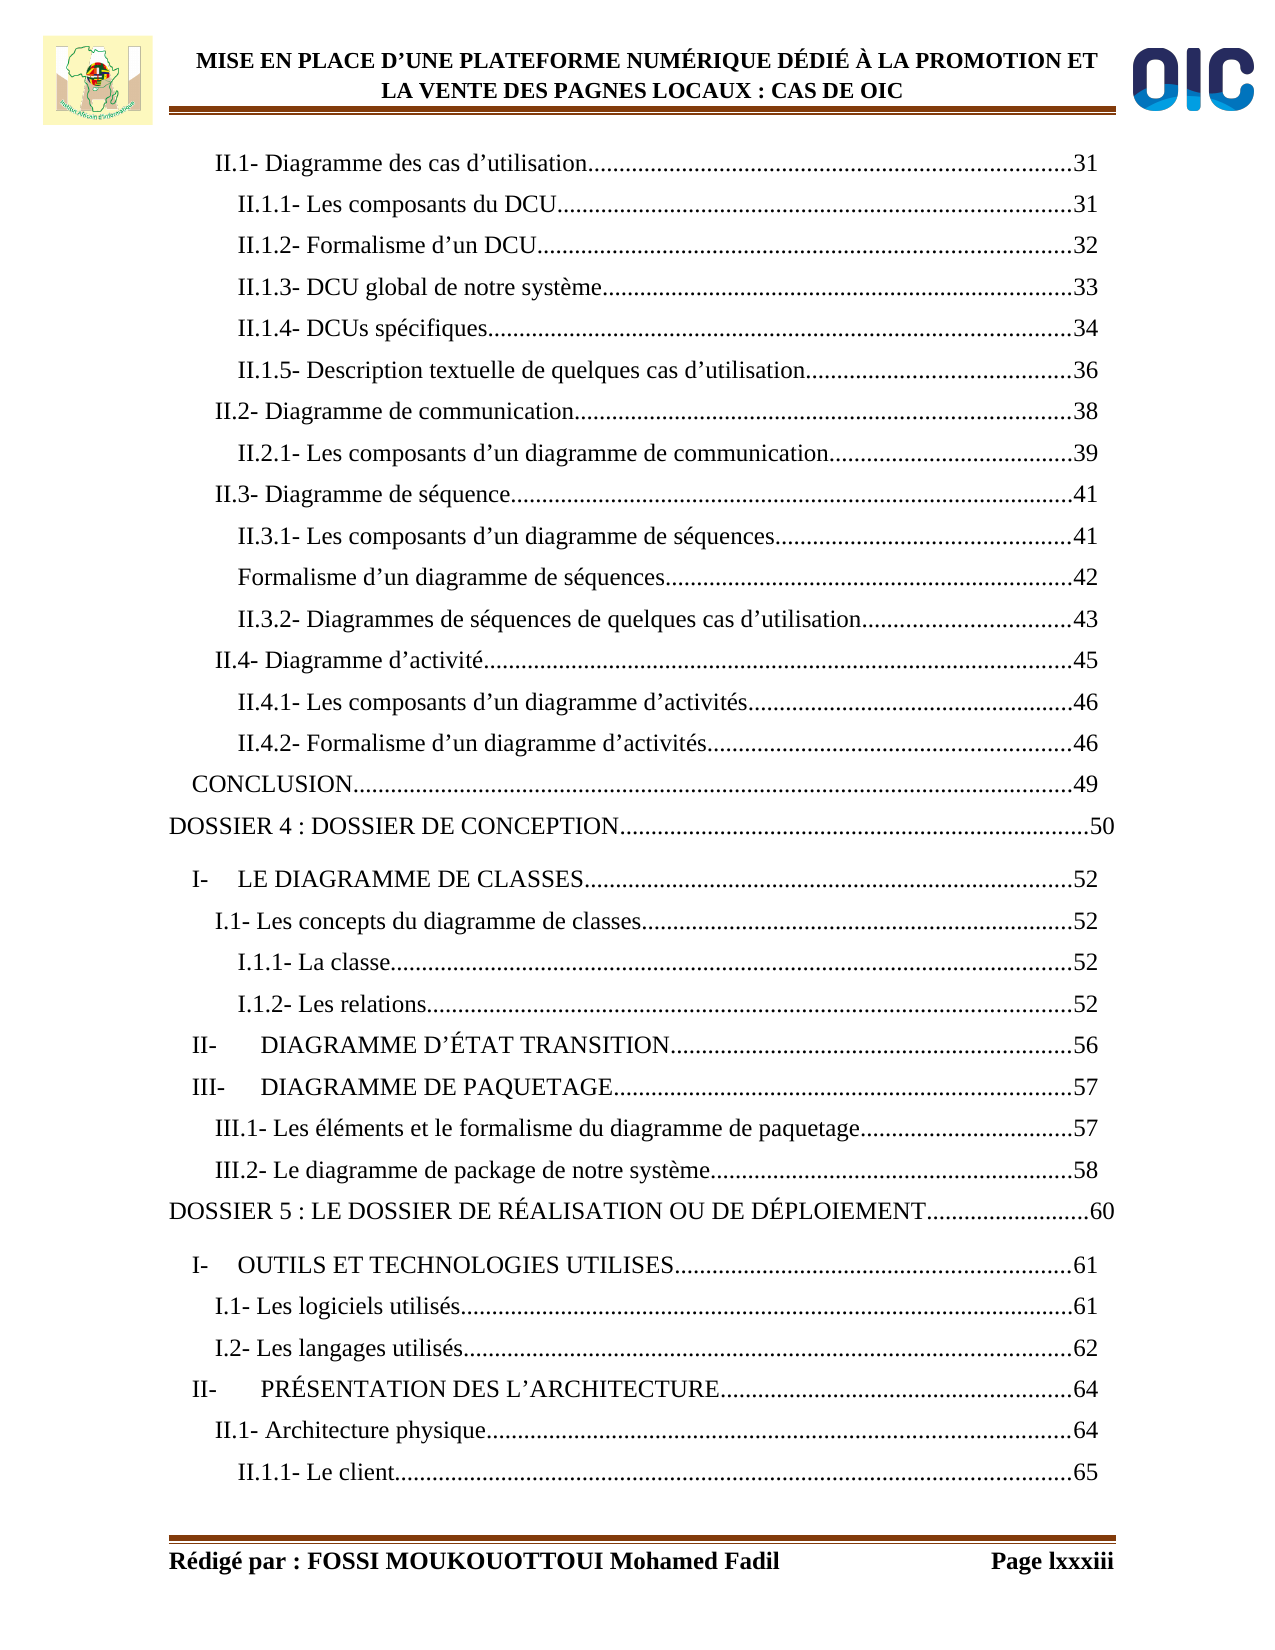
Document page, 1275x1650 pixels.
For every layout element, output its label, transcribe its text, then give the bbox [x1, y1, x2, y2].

text I.2- Les langages utilisés 62 [214, 1333, 1116, 1361]
text Formalisme d’un diagramme de séquences 42 [237, 562, 1116, 591]
text I.1- Les concepts du diagramme de classes 52 [214, 906, 1116, 935]
text I- LE DIAGRAMME DE CLASSES 52 [192, 864, 1116, 893]
text II.1- Architecture physique 64 [214, 1416, 1116, 1444]
text III.2- Le diagramme de package de notre système 58 [214, 1155, 1116, 1183]
text II.1.2- Formalisme d’un DCU 32 [237, 231, 1116, 259]
text II.2.1- Les composants d’un diagramme de communication 39 [237, 438, 1116, 467]
text II.3.2- Diagrammes de séquences de quelques cas d’utilisation 43 [237, 604, 1116, 632]
text CONCLUSION 49 [192, 769, 1116, 798]
text II.1.3- DCU global de notre système 33 [237, 272, 1116, 301]
text I.1.1- La classe 52 [237, 947, 1116, 976]
text II.4- Diagramme d’activité 45 [214, 645, 1116, 674]
text I- OUTILS ET TECHNOLOGIES UTILISES 61 [192, 1250, 1116, 1278]
text II- DIAGRAMME D’ÉTAT TRANSITION 56 [192, 1030, 1116, 1059]
text II.1.4- DCUs spécifiques 34 [237, 313, 1116, 342]
text I.1.2- Les relations 52 [237, 989, 1116, 1018]
picture [50, 37, 145, 123]
text III- DIAGRAMME DE PAQUETAGE 57 [192, 1072, 1116, 1101]
text II.1.1- Les composants du DCU 31 [237, 189, 1116, 218]
text II.4.1- Les composants d’un diagramme d’activités 46 [237, 687, 1116, 715]
text II.1.5- Description textuelle de quelques cas d’utilisation 36 [237, 355, 1116, 384]
text DOSSIER 5 : LE DOSSIER DE RÉALISATION OU DE DÉPLOIEMENT 60 [169, 1196, 1116, 1225]
text II.3- Diagramme de séquence 41 [214, 479, 1116, 508]
text I.1- Les logiciels utilisés 61 [214, 1291, 1116, 1320]
text II.2- Diagramme de communication 38 [214, 396, 1116, 425]
text II.1.1- Le client 65 [237, 1457, 1116, 1486]
text II- PRÉSENTATION DES L’ARCHITECTURE 64 [192, 1374, 1116, 1403]
text II.1- Diagramme des cas d’utilisation 31 [214, 148, 1116, 176]
text III.1- Les éléments et le formalisme du diagramme de paquetage 57 [214, 1113, 1116, 1142]
text DOSSIER 4 : DOSSIER DE CONCEPTION 50 [169, 811, 1116, 840]
picture [1133, 48, 1254, 111]
text II.4.2- Formalisme d’un diagramme d’activités 46 [237, 728, 1116, 757]
text II.3.1- Les composants d’un diagramme de séquences 41 [237, 521, 1116, 549]
